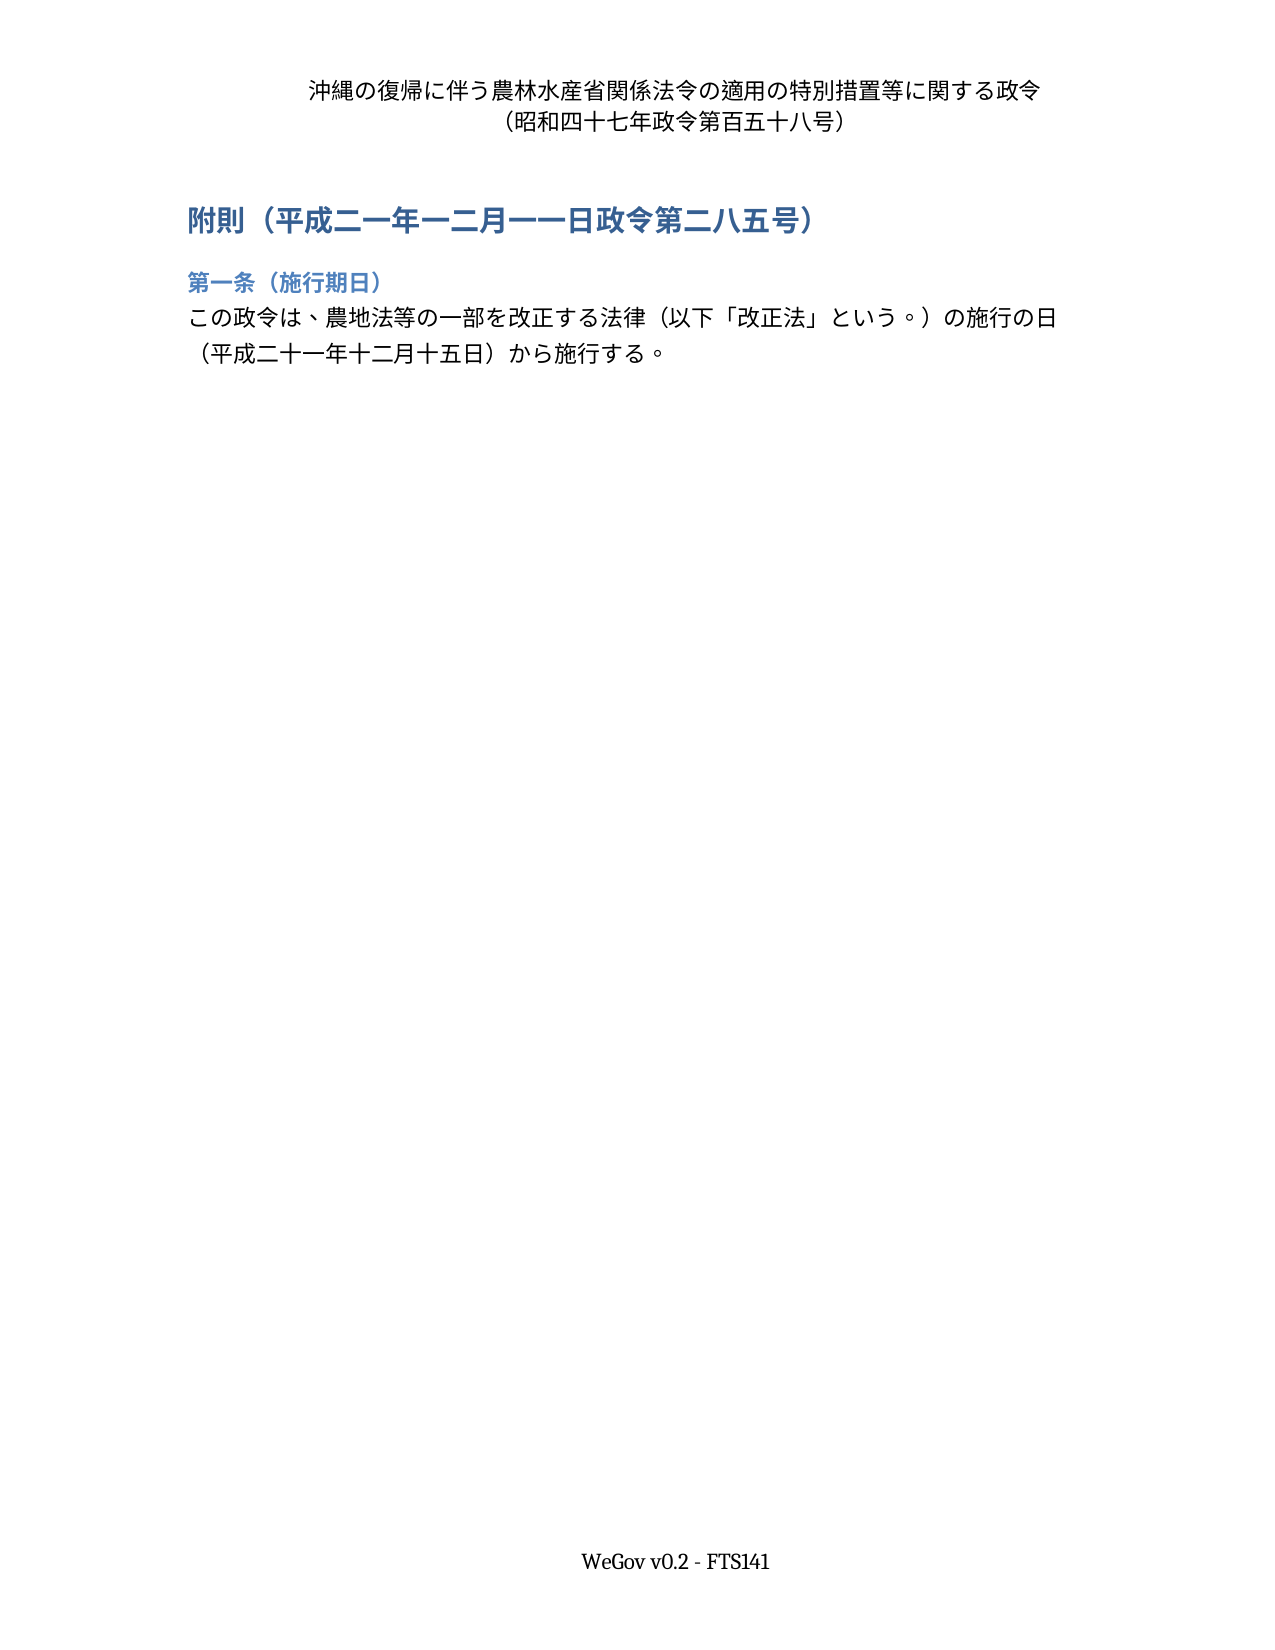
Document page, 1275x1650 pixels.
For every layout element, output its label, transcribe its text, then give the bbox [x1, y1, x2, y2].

text この政令は、農地法等の一部を改正する法律（以下「改正法」という。）の施行の日（平成二十一年十二月十五日）から施行する。 [187, 302, 1087, 369]
subtitle 第一条（施行期日） [187, 266, 1087, 298]
subtitle 附則（平成二一年一二月一一日政令第二八五号） [187, 200, 1087, 240]
